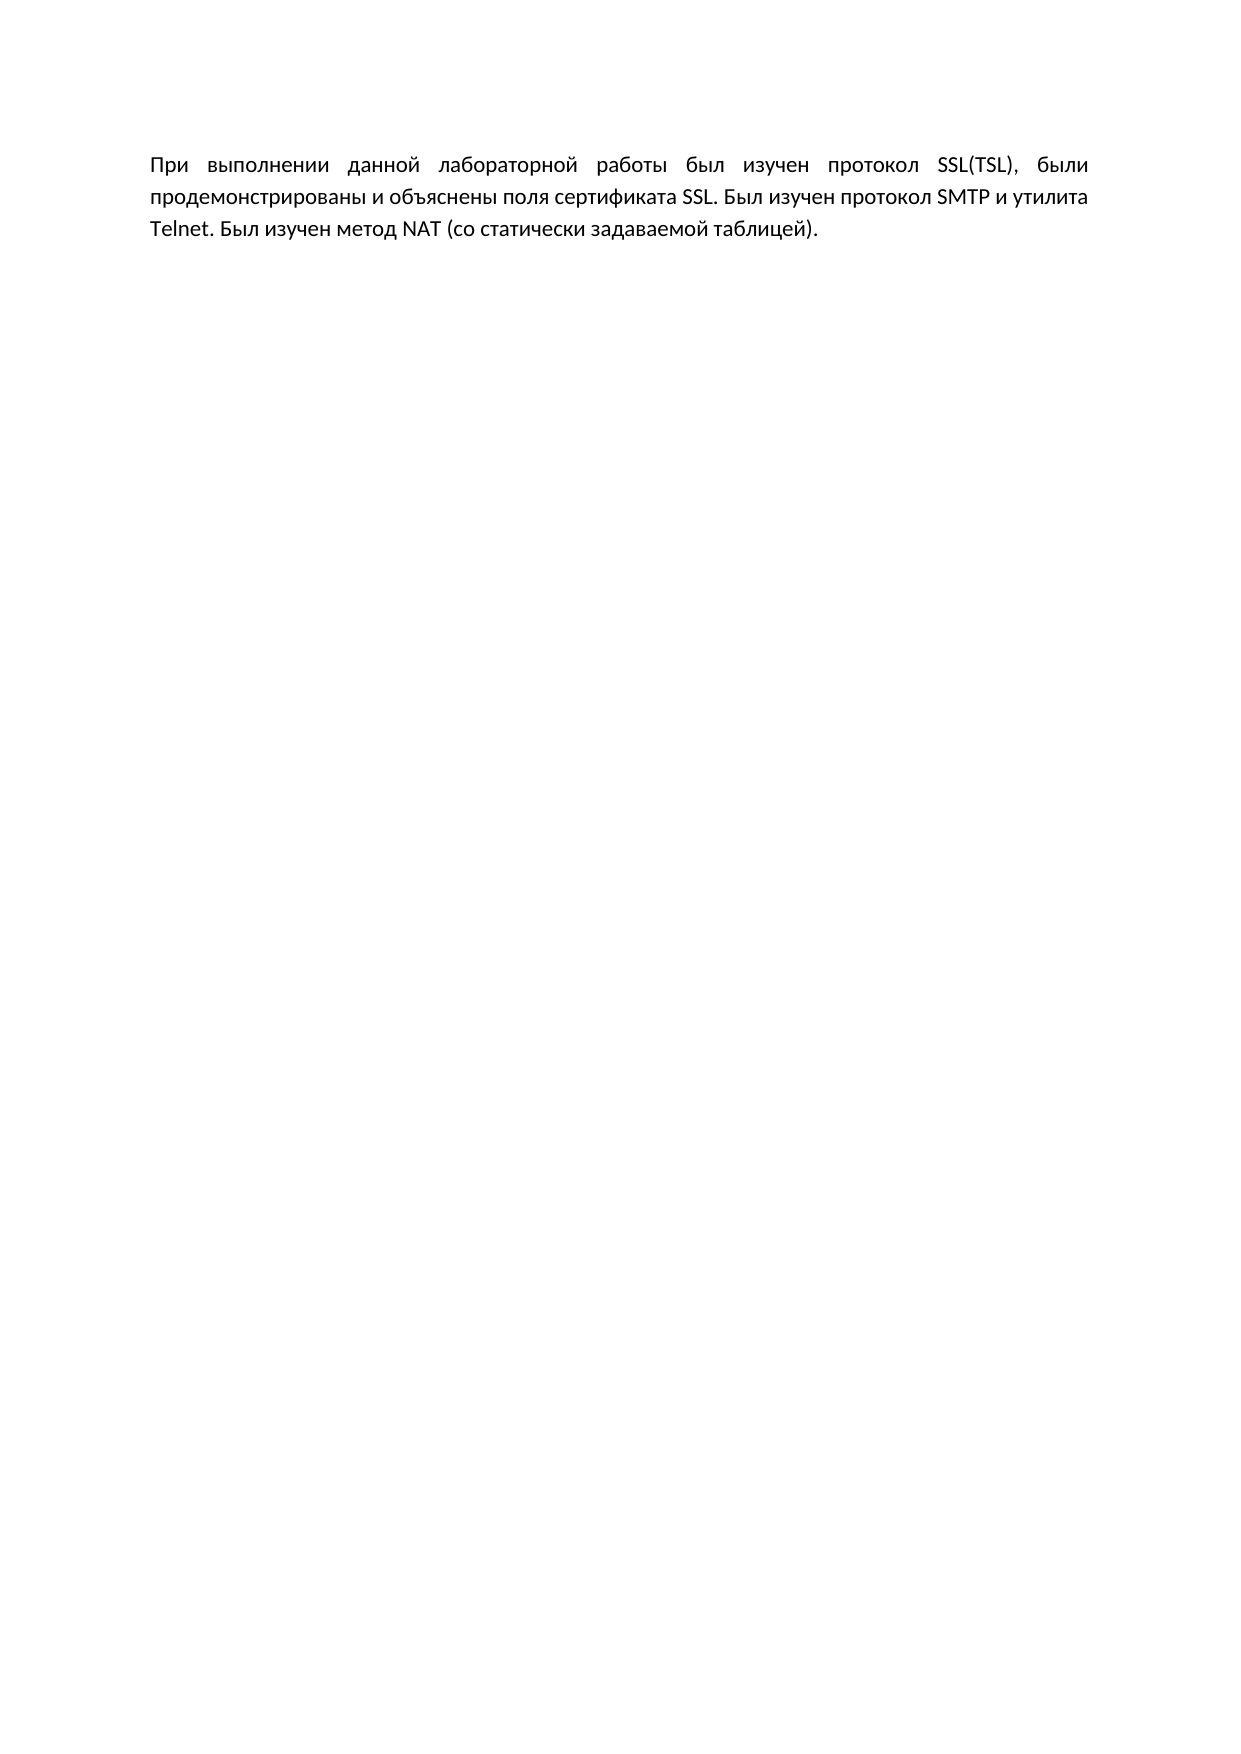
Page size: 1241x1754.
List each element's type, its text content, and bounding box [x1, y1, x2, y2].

text При выполнении данной лабораторной работы был изучен протокол SSL(TSL), были продемонстрированы и объяснены поля сертификата SSL. Был изучен протокол SMTP и утилита Telnet. Был изучен метод NAT (со статически задаваемой таблицей). [150, 150, 1090, 242]
